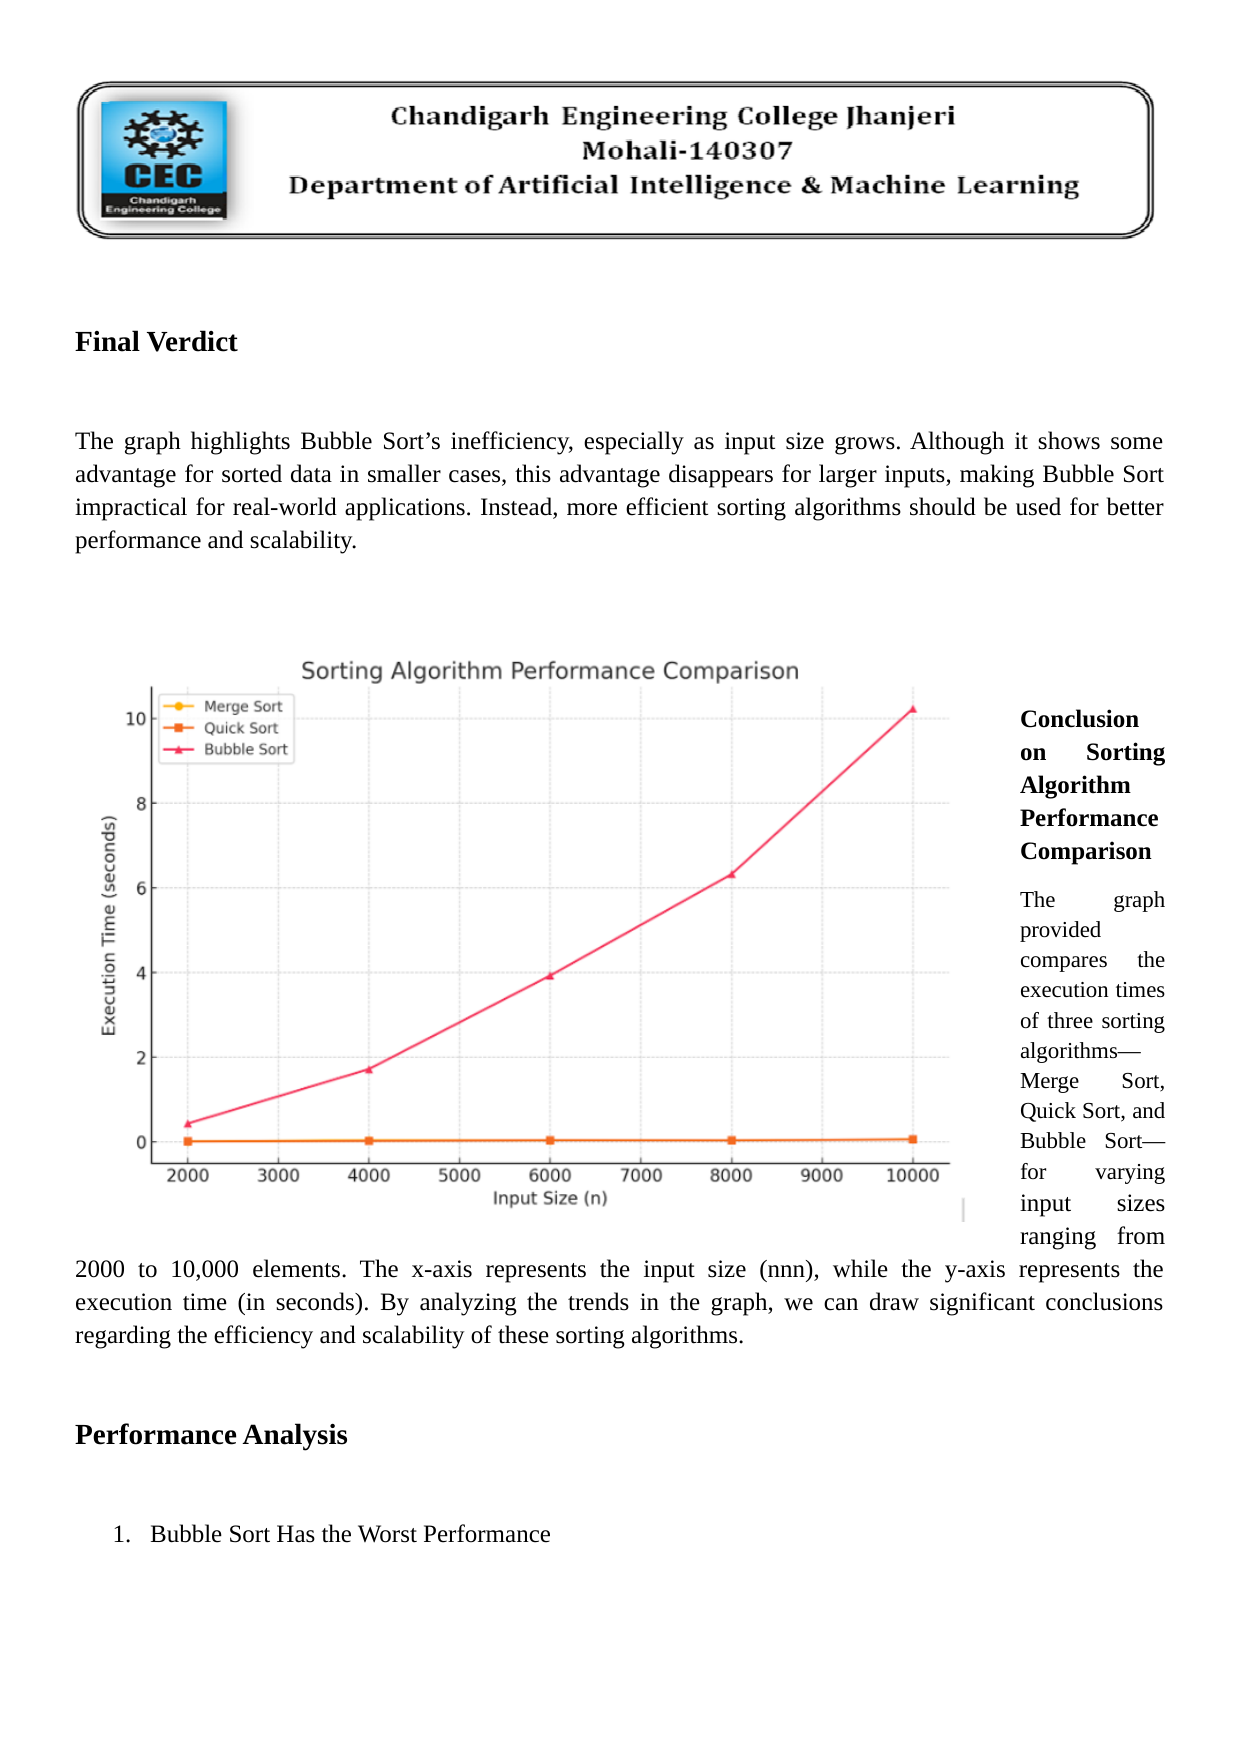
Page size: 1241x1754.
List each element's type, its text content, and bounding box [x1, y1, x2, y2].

list Bubble Sort Has the Worst Performance [112, 1519, 1165, 1548]
text Performance Analysis [75, 1417, 1165, 1451]
text Final Verdict [75, 324, 1165, 357]
picture [75, 641, 1002, 1222]
text The graph highlights Bubble Sort’s inefficiency, especially as input size grows. Although it shows some advantage for sorted data in smaller cases, this advantage disappears for larger inputs, making Bubble Sort impractical for real-world applications. Instead, more efficient sorting algorithms should be used for better performance and scalability. [75, 426, 1165, 554]
text Conclusion on Sorting Algorithm Performance Comparison [1002, 704, 1165, 865]
picture [75, 73, 1167, 244]
text The graph provided compares the execution times of three sorting algorithms—Merge Sort, Quick Sort, and Bubble Sort—for varying input sizes ranging from 2000 to 10,000 elements. The x-axis represents the input size (nnn), while the y-axis represents the execution time (in seconds). By analyzing the trends in the graph, we can draw significant conclusions regarding the efficiency and scalability of these sorting algorithms. [75, 886, 1165, 1349]
